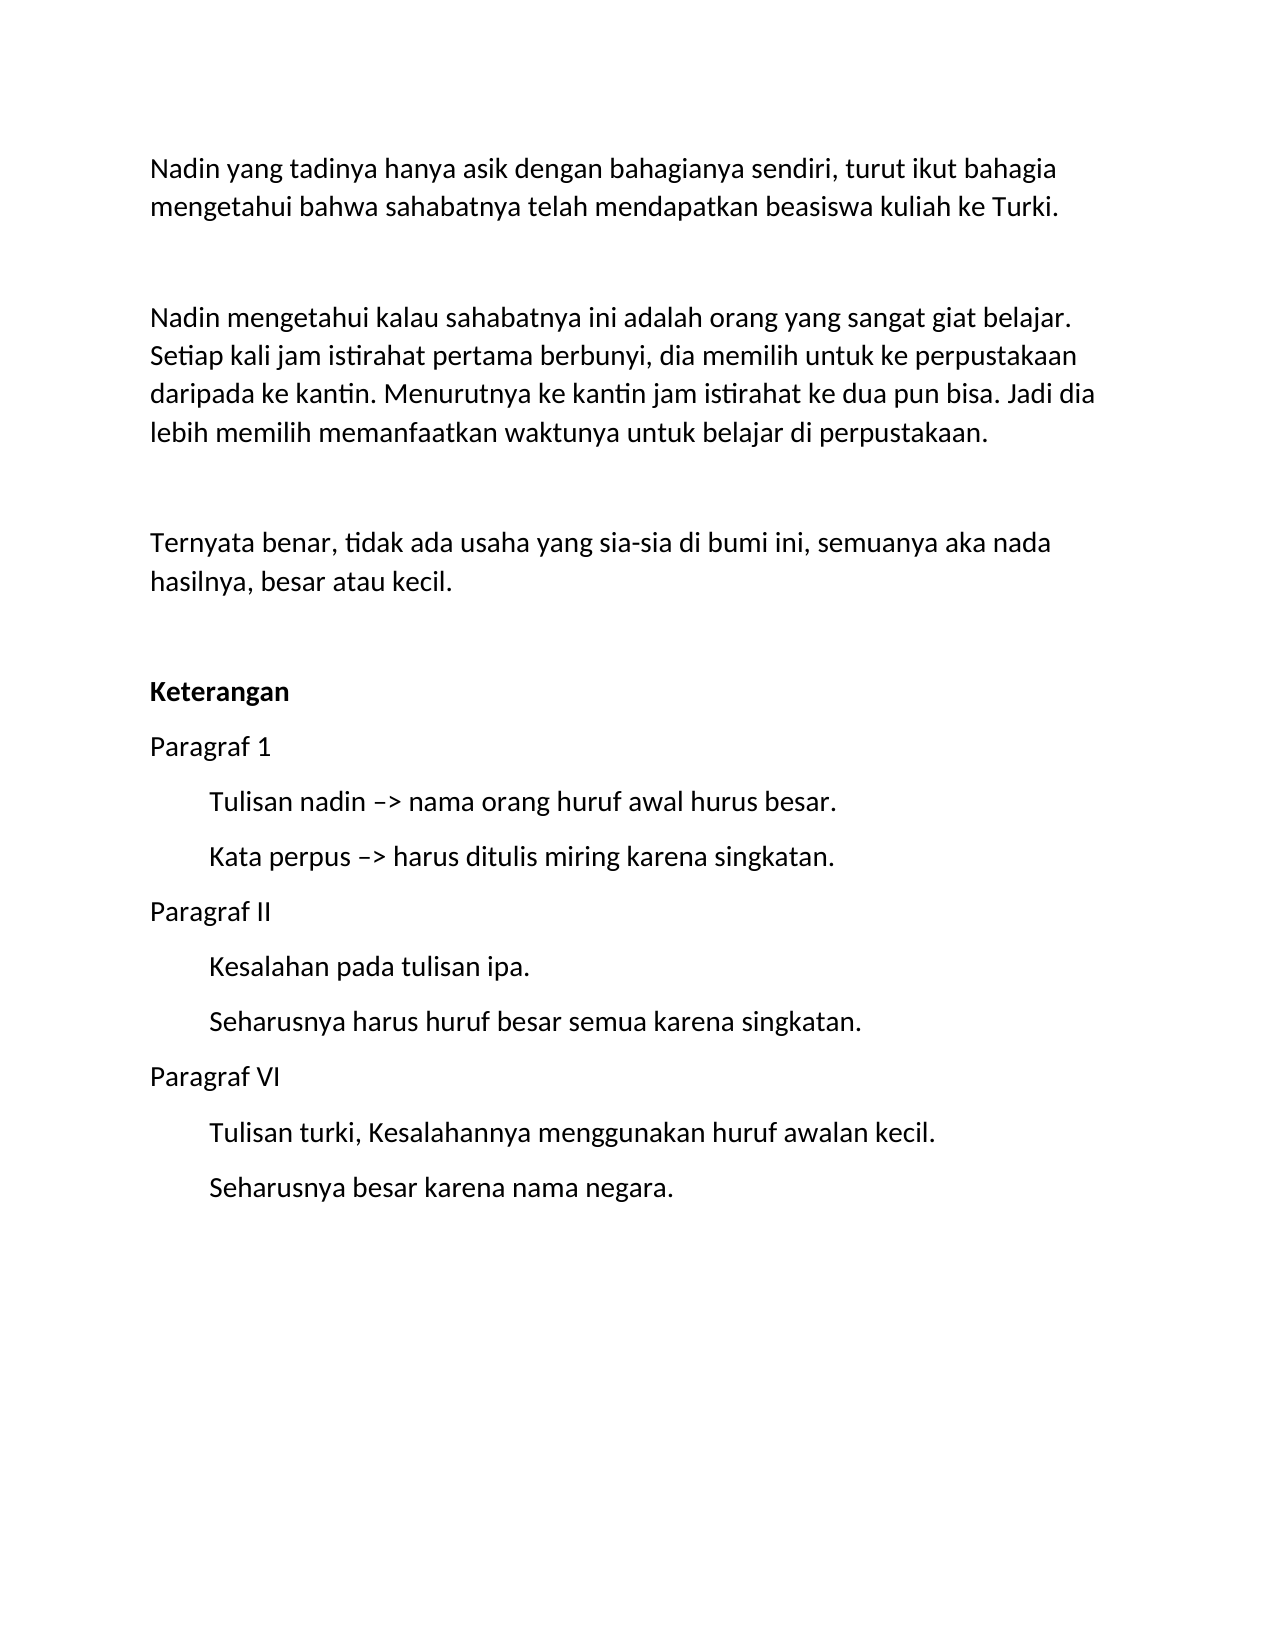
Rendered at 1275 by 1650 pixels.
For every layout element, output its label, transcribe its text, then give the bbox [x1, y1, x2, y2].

text Kata perpus –> harus ditulis miring karena singkatan. [150, 838, 1125, 874]
text Tulisan turki, Kesalahannya menggunakan huruf awalan kecil. [150, 1114, 1125, 1149]
text Nadin yang tadinya hanya asik dengan bahagianya sendiri, turut ikut bahagia mengetahui bahwa sahabatnya telah mendapatkan beasiswa kuliah ke Turki. [150, 150, 1125, 224]
text Tulisan nadin –> nama orang huruf awal hurus besar. [150, 783, 1125, 819]
text Kesalahan pada tulisan ipa. [150, 948, 1125, 984]
text Paragraf 1 [150, 728, 1125, 763]
text Seharusnya harus huruf besar semua karena singkatan. [150, 1003, 1125, 1039]
text Paragraf VI [150, 1058, 1125, 1094]
text Nadin mengetahui kalau sahabatnya ini adalah orang yang sangat giat belajar. Setiap kali jam istirahat pertama berbunyi, dia memilih untuk ke perpustakaan daripada ke kantin. Menurutnya ke kantin jam istirahat ke dua pun bisa. Jadi dia lebih memilih memanfaatkan waktunya untuk belajar di perpustakaan. [150, 299, 1125, 449]
text Keterangan [150, 673, 1125, 708]
text Paragraf II [150, 893, 1125, 929]
text Ternyata benar, tidak ada usaha yang sia-sia di bumi ini, semuanya aka nada hasilnya, besar atau kecil. [150, 524, 1125, 598]
text Seharusnya besar karena nama negara. [150, 1169, 1125, 1204]
